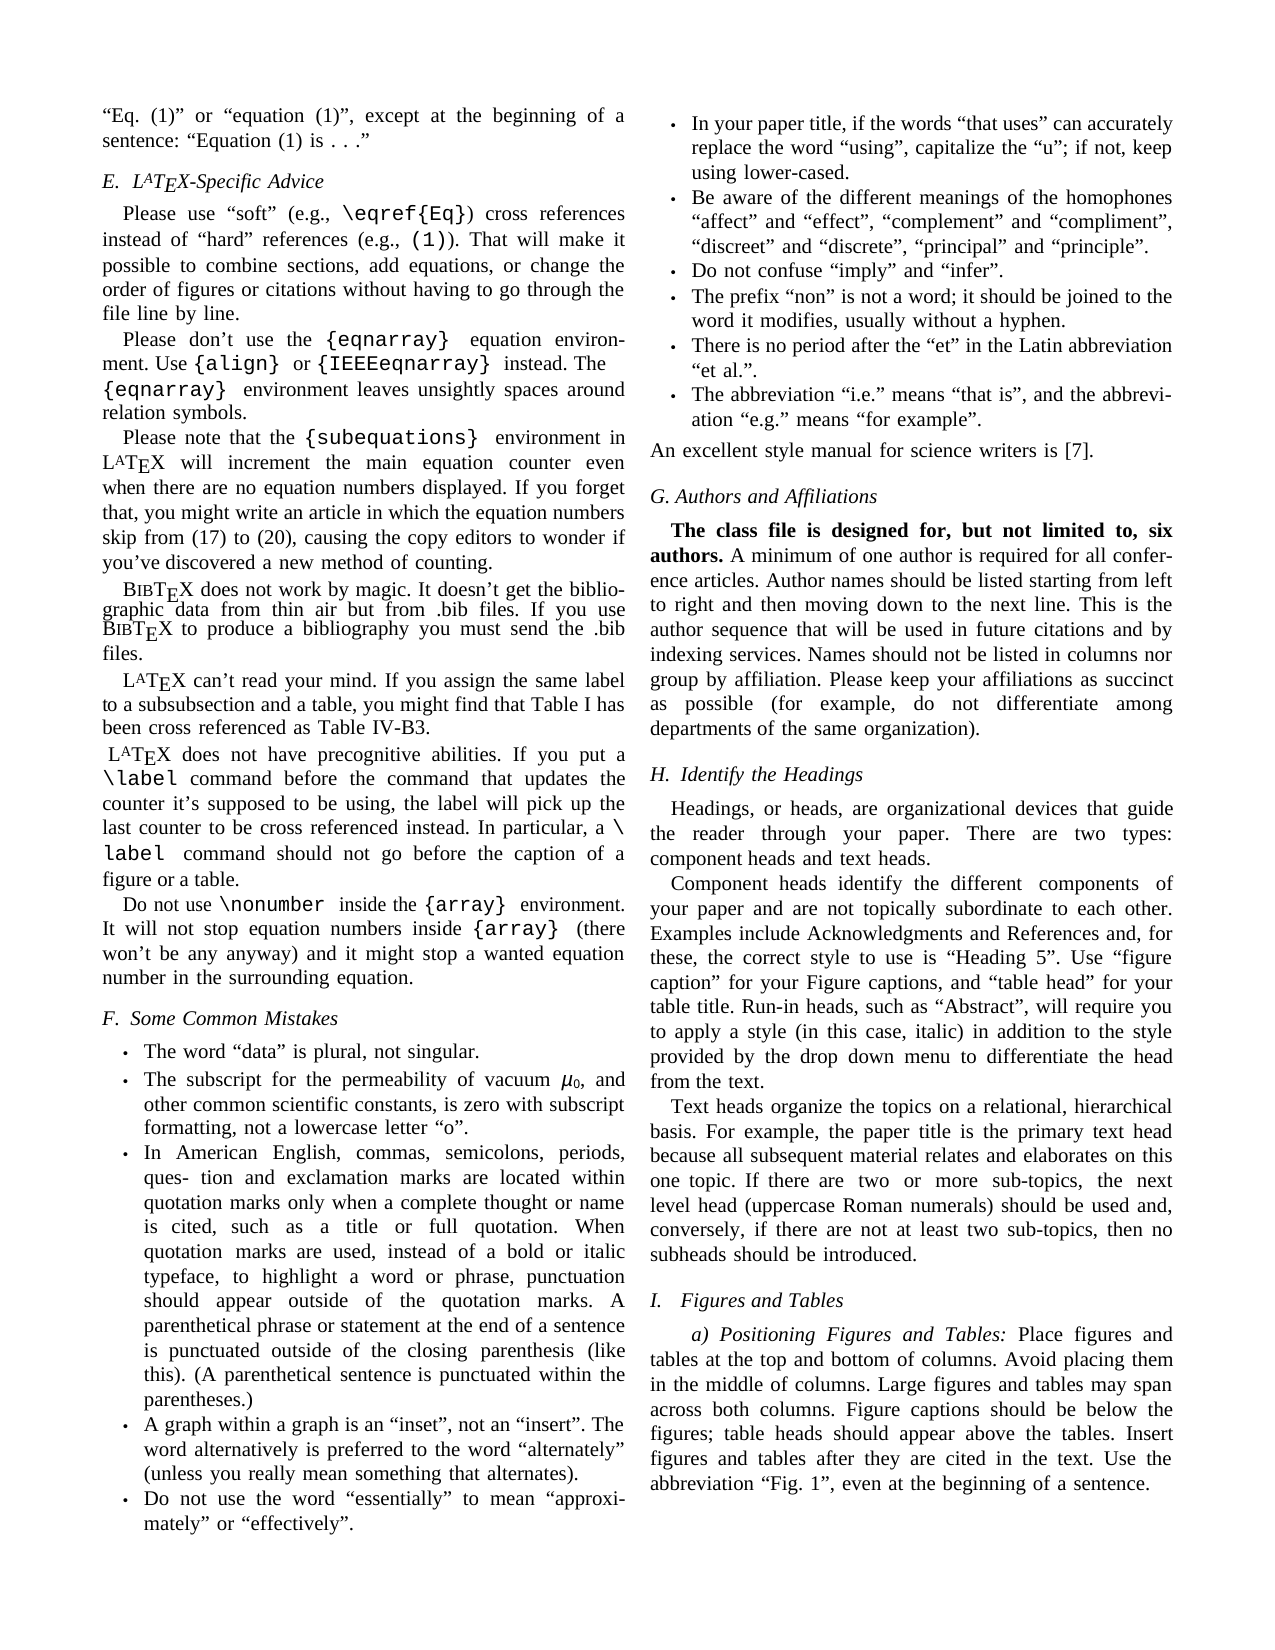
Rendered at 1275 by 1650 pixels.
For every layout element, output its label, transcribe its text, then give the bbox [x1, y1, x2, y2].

text An excellent style manual for science writers is [7]. [650, 438, 1185, 462]
list LATEX-Specific Advice [102, 169, 629, 197]
text LATEX can’t read your mind. If you assign the same label to a subsubsection and a table, you might find that Table I has been cross referenced as Table IV-B3. [102, 667, 625, 739]
text Please use “soft” (e.g., \eqref{Eq}) cross references instead of “hard” references (e.g., (1)). That will make it possible to combine sections, add equations, or change the order of figures or citations without having to go through the file line by line. [102, 201, 625, 325]
list Be aware of the different meanings of the homophones “affect” and “effect”, “complement” and “compliment”, “discreet” and “discrete”, “principal” and “principle”. [670, 185, 1173, 258]
text {eqnarray} environment leaves unsightly spaces around relation symbols. [102, 376, 625, 424]
text a) Positioning Figures and Tables: Place figures and tables at the top and bottom of columns. Avoid placing them in the middle of columns. Large figures and tables may span across both columns. Figure captions should be below the figures; table heads should appear above the tables. Insert figures and tables after they are cited in the text. Use the abbreviation “Fig. 1”, even at the beginning of a sentence. [650, 1322, 1173, 1494]
list Figures and Tables [650, 1288, 1185, 1312]
list The word “data” is plural, not singular. [123, 1039, 629, 1063]
list There is no period after the “et” in the Latin abbreviation “et al.”. [670, 333, 1173, 382]
text Headings, or heads, are organizational devices that guide the reader through your paper. There are two types: component heads and text heads. [650, 796, 1173, 869]
text Do not use \nonumber inside the {array} environment. It will not stop equation numbers inside {array} (there won’t be any anyway) and it might stop a wanted equation number in the surrounding equation. [102, 891, 625, 989]
list A graph within a graph is an “inset”, not an “insert”. The word alternatively is preferred to the word “alternately” (unless you really mean something that alternates). [123, 1412, 625, 1485]
list Do not use the word “essentially” to mean “approxi- mately” or “effectively”. [123, 1486, 625, 1534]
text BIBTEX does not work by magic. It doesn’t get the biblio- graphic data from thin air but from .bib files. If you use BIBTEX to produce a bibliography you must send the .bib files. [102, 577, 625, 665]
text \label command before the command that updates the [89, 767, 625, 790]
text LATEX does not have precognitive abilities. If you put a [89, 740, 625, 767]
text Please don’t use the {eqnarray} equation environ- ment. Use {align} or {IEEEeqnarray} instead. The [102, 327, 625, 376]
list Some Common Mistakes [102, 1006, 629, 1030]
list The prefix “non” is not a word; it should be joined to the word it modifies, usually without a hyphen. [670, 284, 1173, 332]
text counter it’s supposed to be using, the label will pick up the last counter to be cross referenced instead. In particular, a \label command should not go before the caption of a figure or a table. [102, 790, 625, 891]
text Text heads organize the topics on a relational, hierarchical basis. For example, the paper title is the primary text head because all subsequent material relates and elaborates on this one topic. If there are two or more sub-topics, the next level head (uppercase Roman numerals) should be used and, conversely, if there are not at least two sub-topics, then no subheads should be introduced. [650, 1094, 1173, 1266]
text The class file is designed for, but not limited to, six authors. A minimum of one author is required for all confer- ence articles. Author names should be listed starting from left to right and then moving down to the next line. This is the author sequence that will be used in future citations and by indexing services. Names should not be listed in columns nor group by affiliation. Please keep your affiliations as succinct as possible (for example, do not differentiate among departments of the same organization). [650, 518, 1173, 740]
list The subscript for the permeability of vacuum µ0, and other common scientific constants, is zero with subscript formatting, not a lowercase letter “o”. [123, 1064, 625, 1139]
text Please note that the {subequations} environment in LATEX will increment the main equation counter even when there are no equation numbers displayed. If you forget that, you might write an article in which the equation numbers skip from (17) to (20), causing the copy editors to wonder if you’ve discovered a new method of counting. [102, 425, 625, 575]
list Authors and Affiliations [650, 484, 1185, 508]
text Component heads identify the different components of your paper and are not topically subordinate to each other. Examples include Acknowledgments and References and, for these, the correct style to use is “Heading 5”. Use “figure caption” for your Figure captions, and “table head” for your table title. Run-in heads, such as “Abstract”, will require you to apply a style (in this case, italic) in addition to the style provided by the drop down menu to differentiate the head from the text. [650, 871, 1173, 1093]
list The abbreviation “i.e.” means “that is”, and the abbrevi- ation “e.g.” means “for example”. [670, 382, 1173, 431]
list In your paper title, if the words “that uses” can accurately replace the word “using”, capitalize the “u”; if not, keep using lower-cased. [670, 111, 1173, 184]
list Do not confuse “imply” and “infer”. [670, 259, 1185, 283]
list In American English, commas, semicolons, periods, ques- tion and exclamation marks are located within quotation marks only when a complete thought or name is cited, such as a title or full quotation. When quotation marks are used, instead of a bold or italic typeface, to highlight a word or phrase, punctuation should appear outside of the quotation marks. A parenthetical phrase or statement at the end of a sentence is punctuated outside of the closing parenthesis (like this). (A parenthetical sentence is punctuated within the parentheses.) [123, 1140, 625, 1411]
text “Eq. (1)” or “equation (1)”, except at the beginning of a sentence: “Equation (1) is . . .” [102, 103, 625, 152]
list Identify the Headings [650, 762, 1185, 786]
